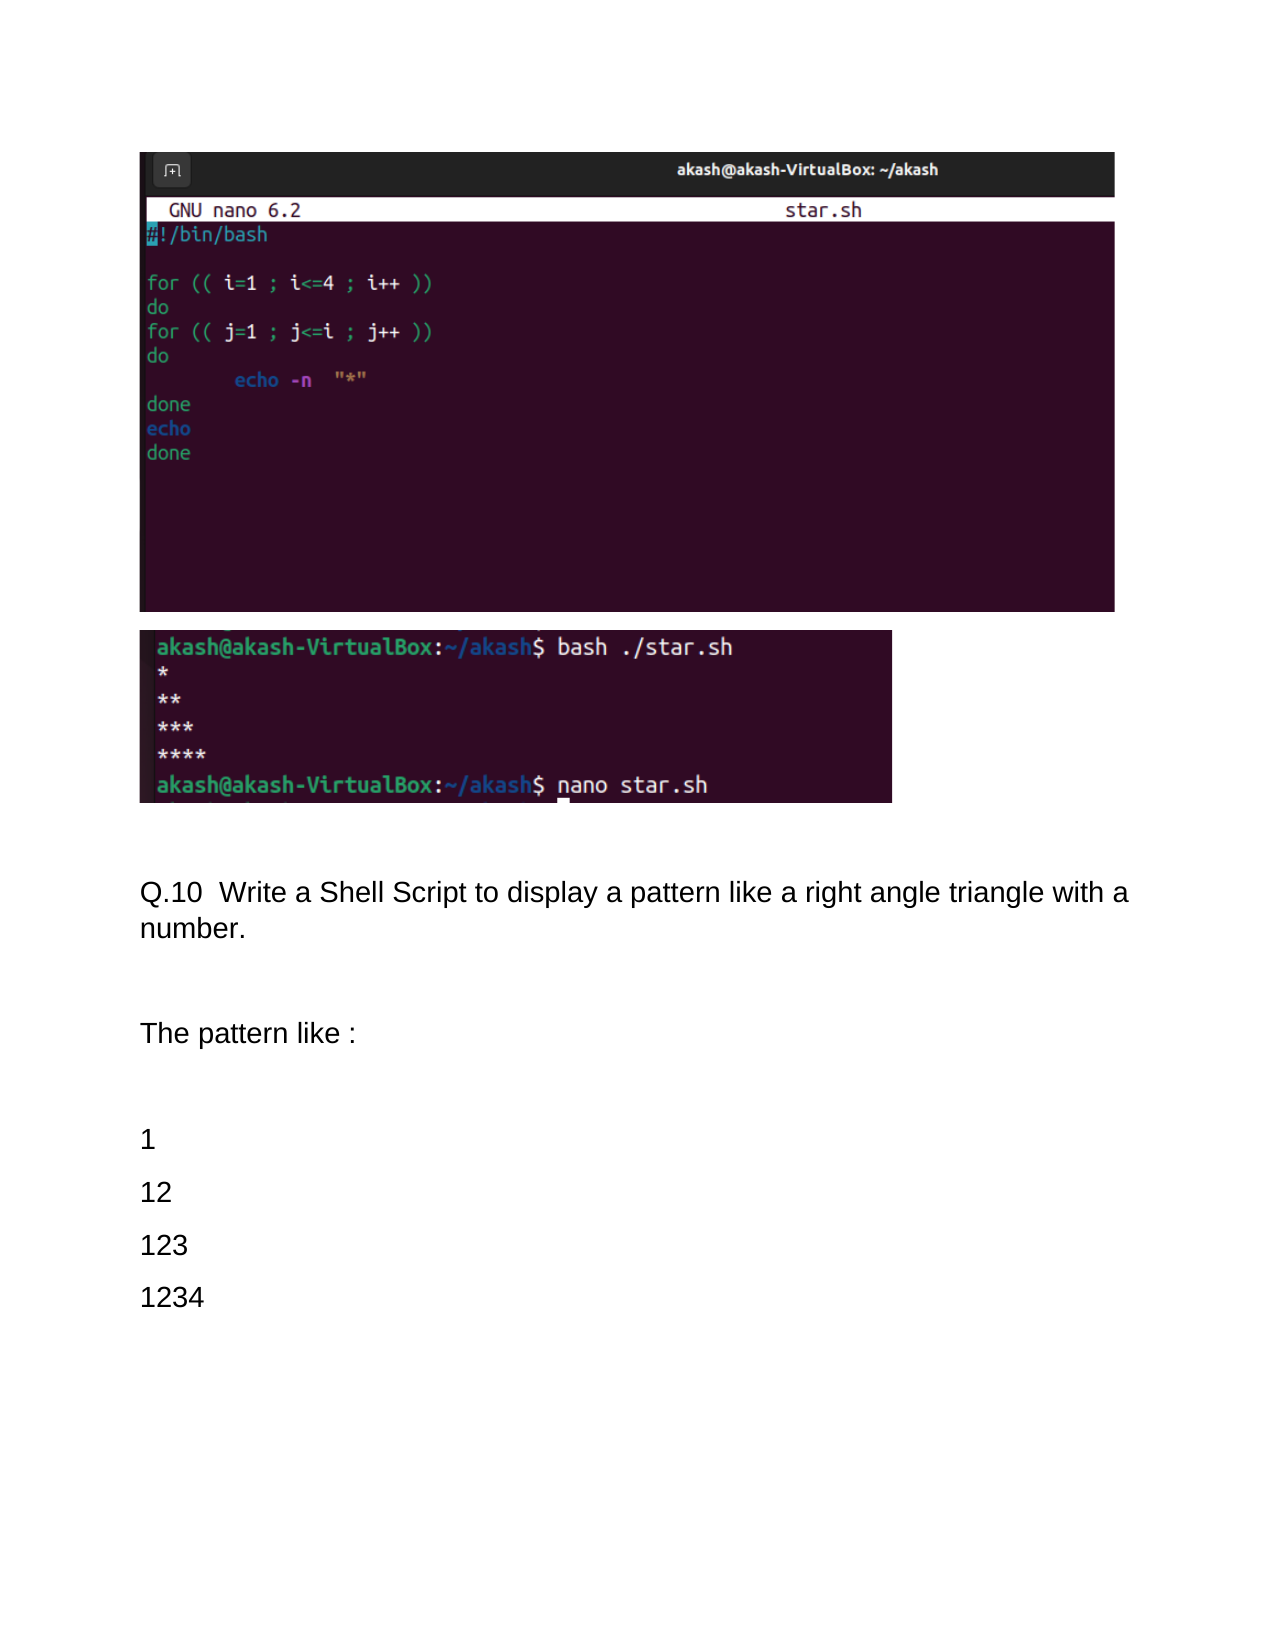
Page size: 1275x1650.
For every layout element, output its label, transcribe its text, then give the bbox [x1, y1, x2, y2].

picture [139, 152, 1115, 612]
text Q.10 Write a Shell Script to display a pattern like a right angle triangle with a number. [139, 874, 1139, 944]
text 12 [139, 1175, 1139, 1208]
text The pattern like : [139, 1016, 1139, 1050]
text 1 [139, 1122, 1139, 1156]
text 1234 [139, 1280, 1139, 1314]
picture [139, 630, 893, 803]
text 123 [139, 1228, 1139, 1261]
